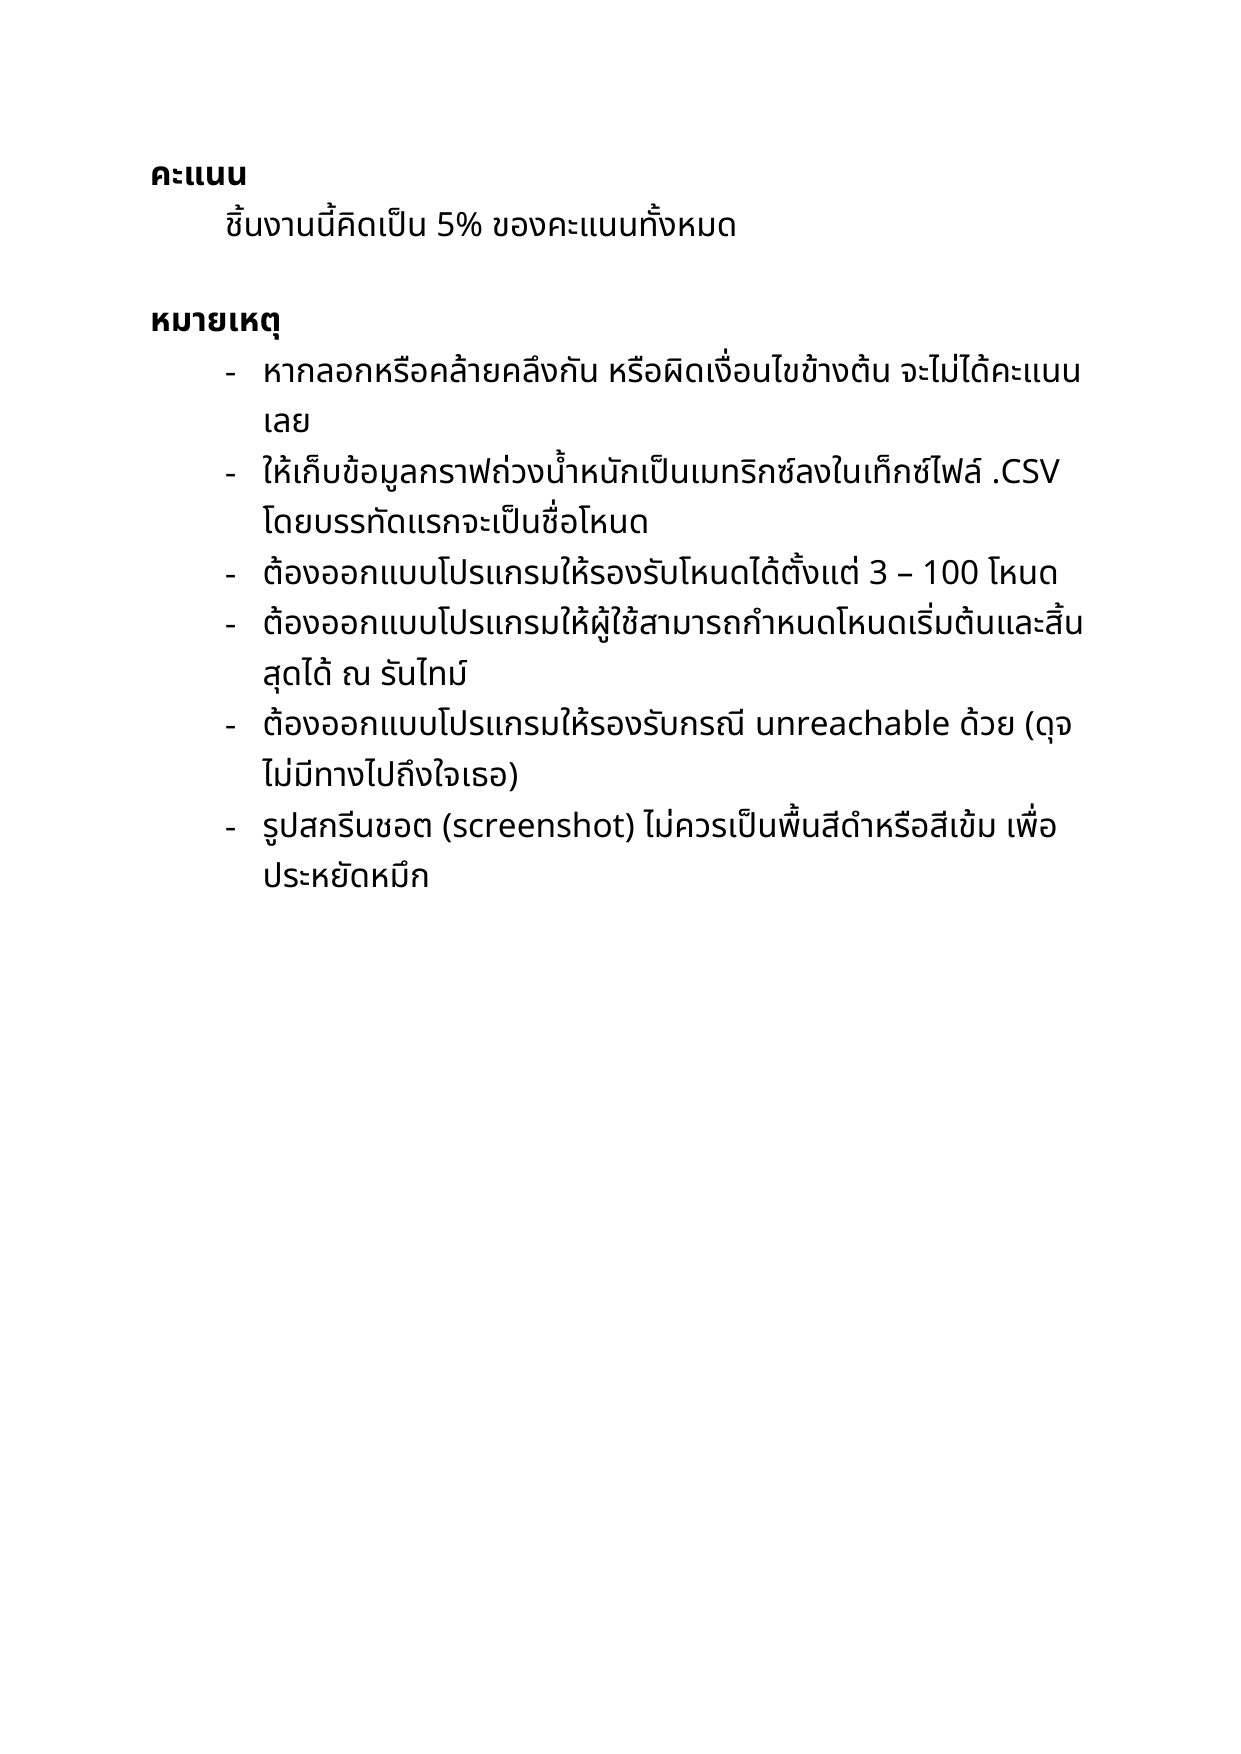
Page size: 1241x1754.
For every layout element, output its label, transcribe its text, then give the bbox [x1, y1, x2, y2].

list ต้องออกแบบโปรแกรมให้รองรับกรณี unreachable ด้วย (ดุจไม่มีทางไปถึงใจเธอ) [225, 700, 1090, 801]
subtitle หมายเหตุ [150, 296, 1090, 347]
text ชิ้นงานนี้คิดเป็น 5% ของคะแนนทั้งหมด [150, 200, 1090, 251]
list หากลอกหรือคล้ายคลึงกัน หรือผิดเงื่อนไขข้างต้น จะไม่ได้คะแนนเลย [225, 347, 1090, 448]
list ต้องออกแบบโปรแกรมให้รองรับโหนดได้ตั้งแต่ 3 – 100 โหนด [225, 549, 1090, 599]
list รูปสกรีนชอต (screenshot) ไม่ควรเป็นพื้นสีดำหรือสีเข้ม เพื่อประหยัดหมึก [225, 801, 1090, 902]
list ให้เก็บข้อมูลกราฟถ่วงน้ำหนักเป็นเมทริกซ์ลงในเท็กซ์ไฟล์ .CSV โดยบรรทัดแรกจะเป็นชื่อโหนด [225, 448, 1090, 549]
list ต้องออกแบบโปรแกรมให้ผู้ใช้สามารถกำหนดโหนดเริ่มต้นและสิ้นสุดได้ ณ รันไทม์ [225, 599, 1090, 700]
subtitle คะแนน [150, 150, 1090, 200]
